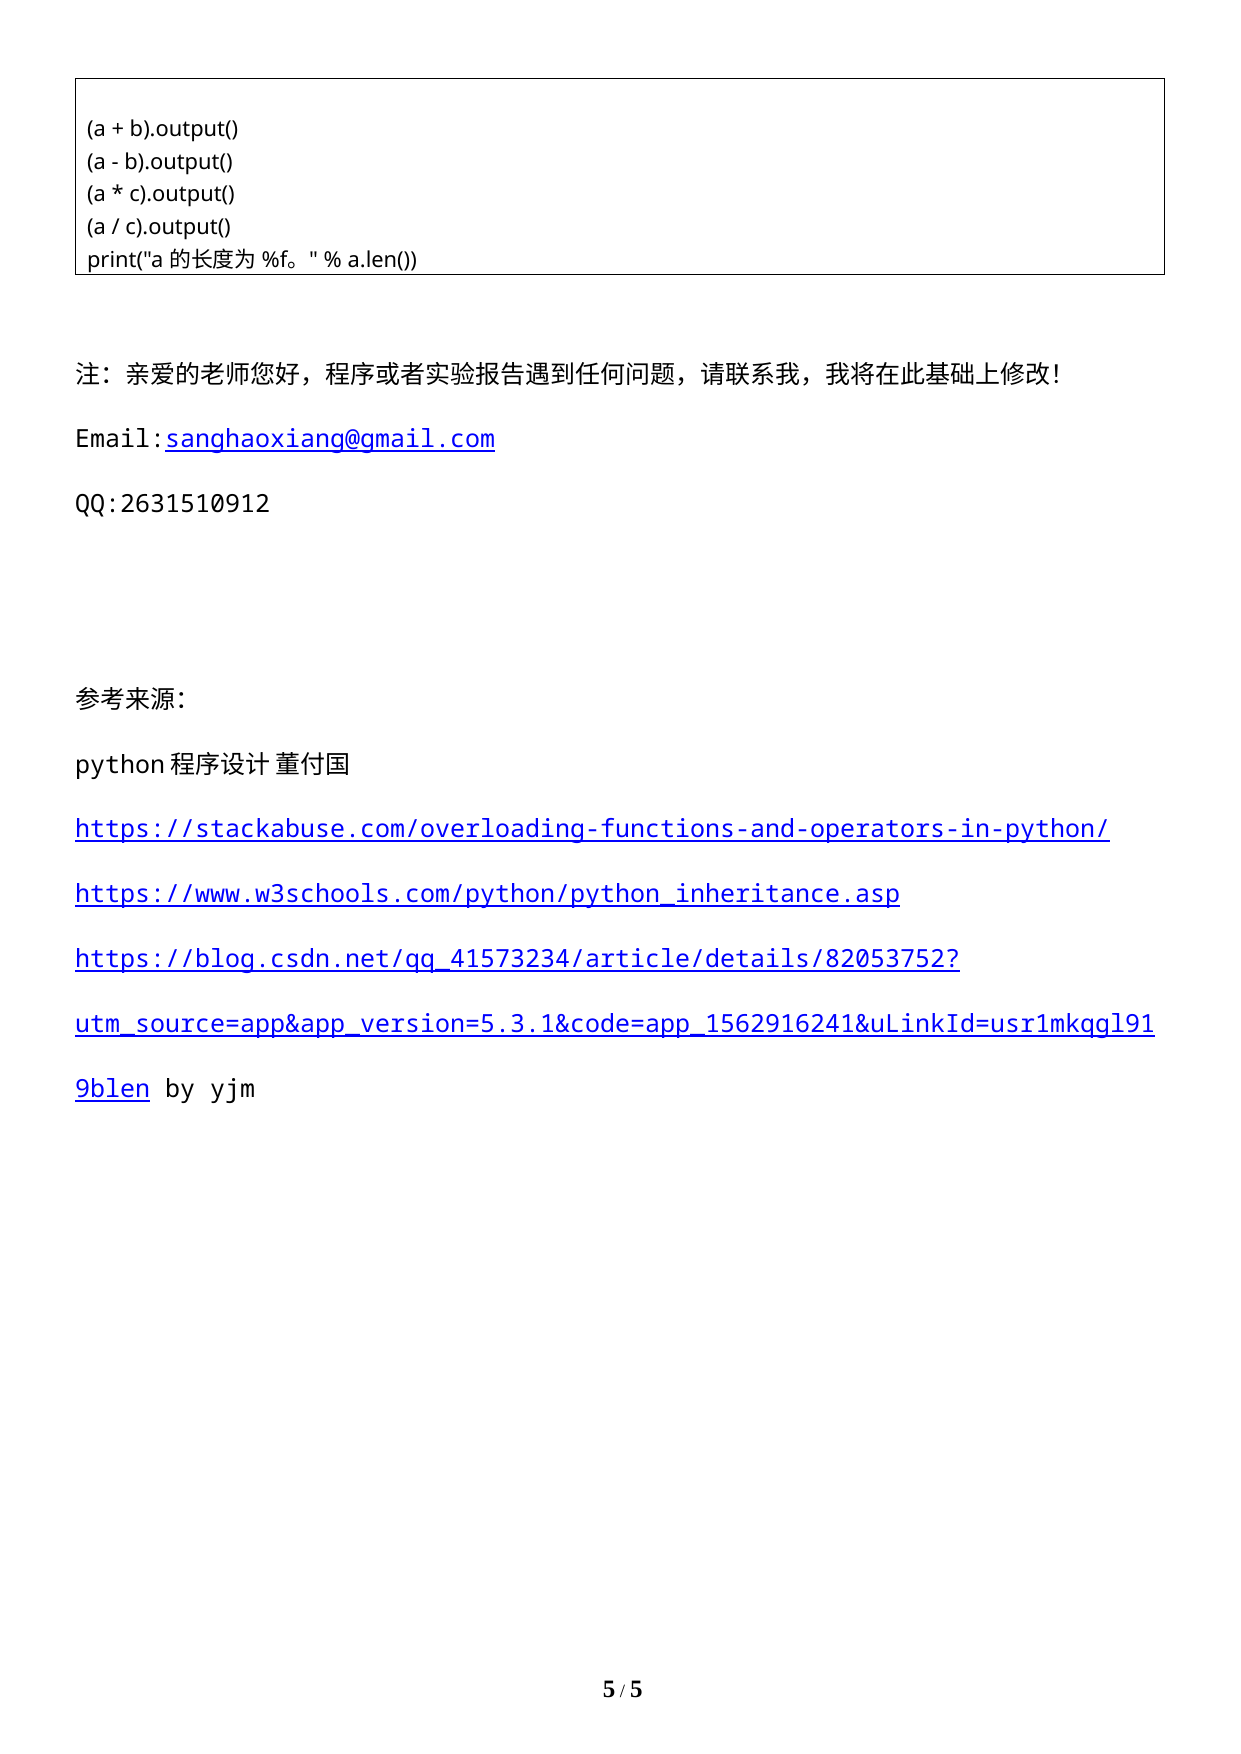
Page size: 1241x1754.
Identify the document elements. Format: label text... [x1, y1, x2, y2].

text https://www.w3schools.com/python/python_inheritance.asp [75, 860, 1165, 925]
text https://blog.csdn.net/qq_41573234/article/details/82053752?utm_source=app&app_version=5.3.1&code=app_1562916241&uLinkId=usr1mkqgl919blen by yjm [75, 925, 1165, 1120]
text https://stackabuse.com/overloading-functions-and-operators-in-python/ [75, 795, 1165, 860]
text python程序设计 董付国 [75, 730, 1165, 795]
text Email:sanghaoxiang@gmail.com [75, 405, 1165, 470]
text 参考来源： [75, 665, 1165, 730]
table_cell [76, 79, 1164, 274]
text QQ:2631510912 [75, 470, 1165, 535]
text 注：亲爱的老师您好，程序或者实验报告遇到任何问题，请联系我，我将在此基础上修改！ [75, 340, 1165, 405]
